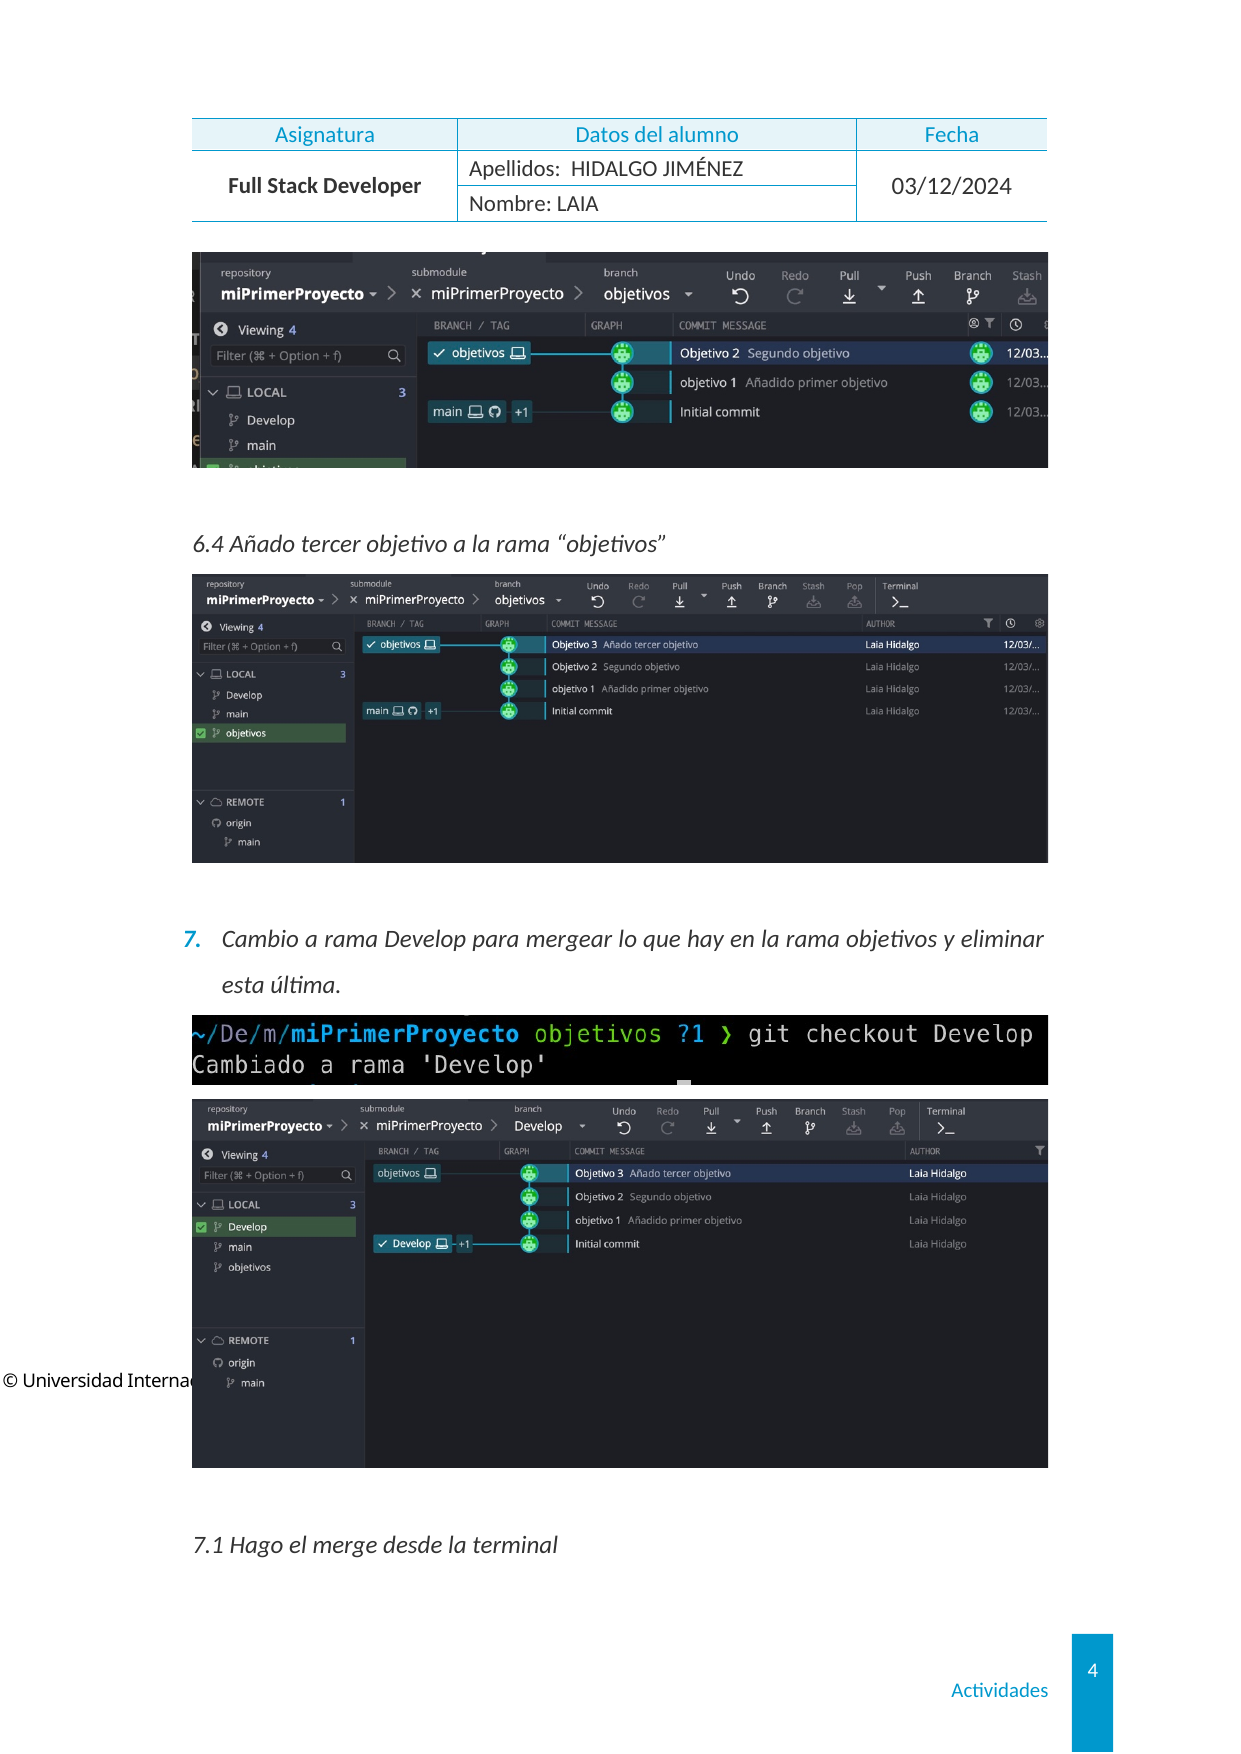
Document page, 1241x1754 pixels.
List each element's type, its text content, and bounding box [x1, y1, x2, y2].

picture [192, 1099, 1049, 1468]
picture [192, 252, 1049, 468]
list Cambio a rama Develop para mergear lo que hay en la rama objetivos y eliminar esta última. [192, 923, 1048, 1000]
picture [192, 1015, 1049, 1085]
list 7.1 Hago el merge desde la terminal [192, 1529, 1048, 1559]
list 6.4 Añado tercer objetivo a la rama “objetivos” [192, 528, 1048, 559]
picture [192, 574, 1049, 863]
